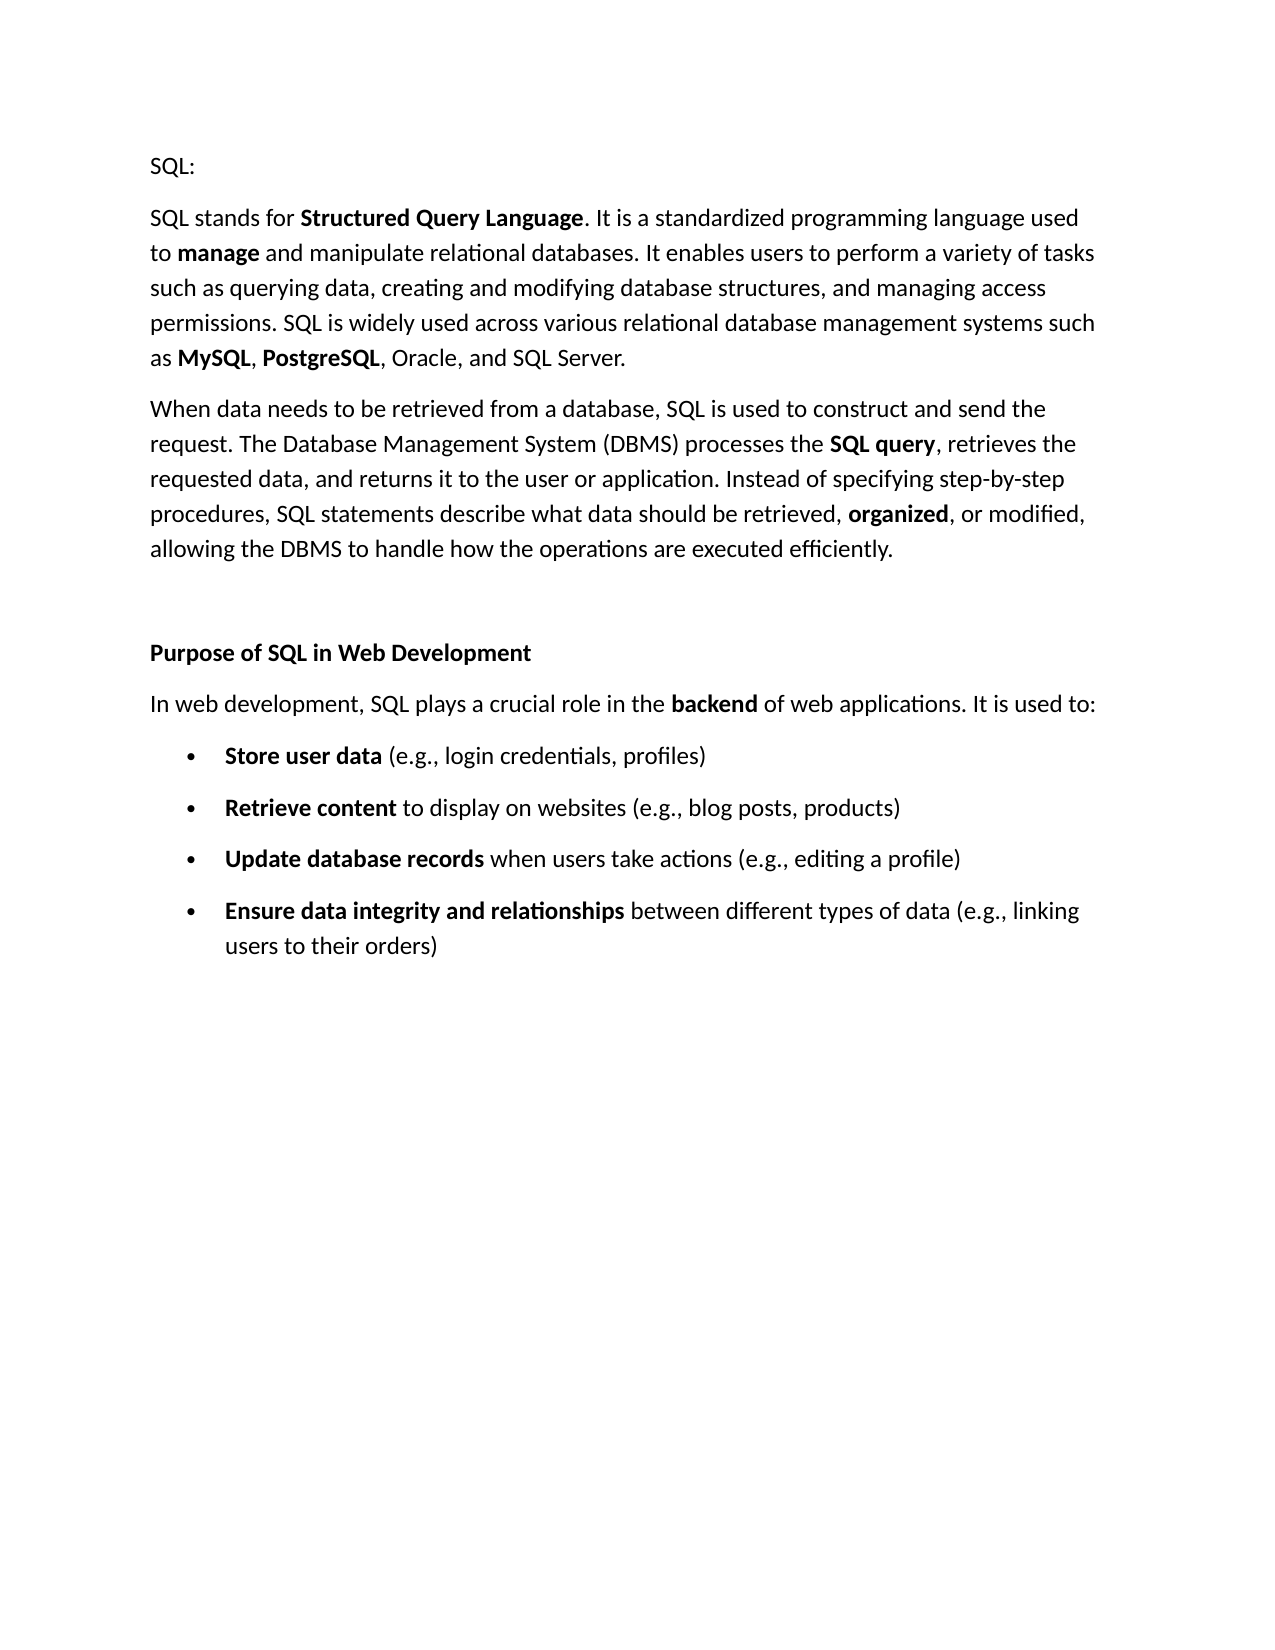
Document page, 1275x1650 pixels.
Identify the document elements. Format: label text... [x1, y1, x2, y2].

list Retrieve content to display on websites (e.g., blog posts, products) [187, 792, 1125, 822]
text Purpose of SQL in Web Development [150, 637, 1125, 667]
text When data needs to be retrieved from a database, SQL is used to construct and send the request. The Database Management System (DBMS) processes the SQL query, retrieves the requested data, and returns it to the user or application. Instead of specifying step-by-step procedures, SQL statements describe what data should be retrieved, organized, or modified, allowing the DBMS to handle how the operations are executed efficiently. [150, 393, 1125, 564]
list Update database records when users take actions (e.g., editing a profile) [187, 843, 1125, 874]
text SQL stands for Structured Query Language. It is a standardized programming language used to manage and manipulate relational databases. It enables users to perform a variety of tasks such as querying data, creating and modifying database structures, and managing access permissions. SQL is widely used across various relational database management systems such as MySQL, PostgreSQL, Oracle, and SQL Server. [150, 202, 1125, 372]
list Store user data (e.g., login credentials, profiles) [187, 740, 1125, 771]
text SQL: [150, 150, 1125, 181]
list Ensure data integrity and relationships between different types of data (e.g., linking users to their orders) [187, 895, 1125, 961]
text In web development, SQL plays a crucial role in the backend of web applications. It is used to: [150, 688, 1125, 719]
